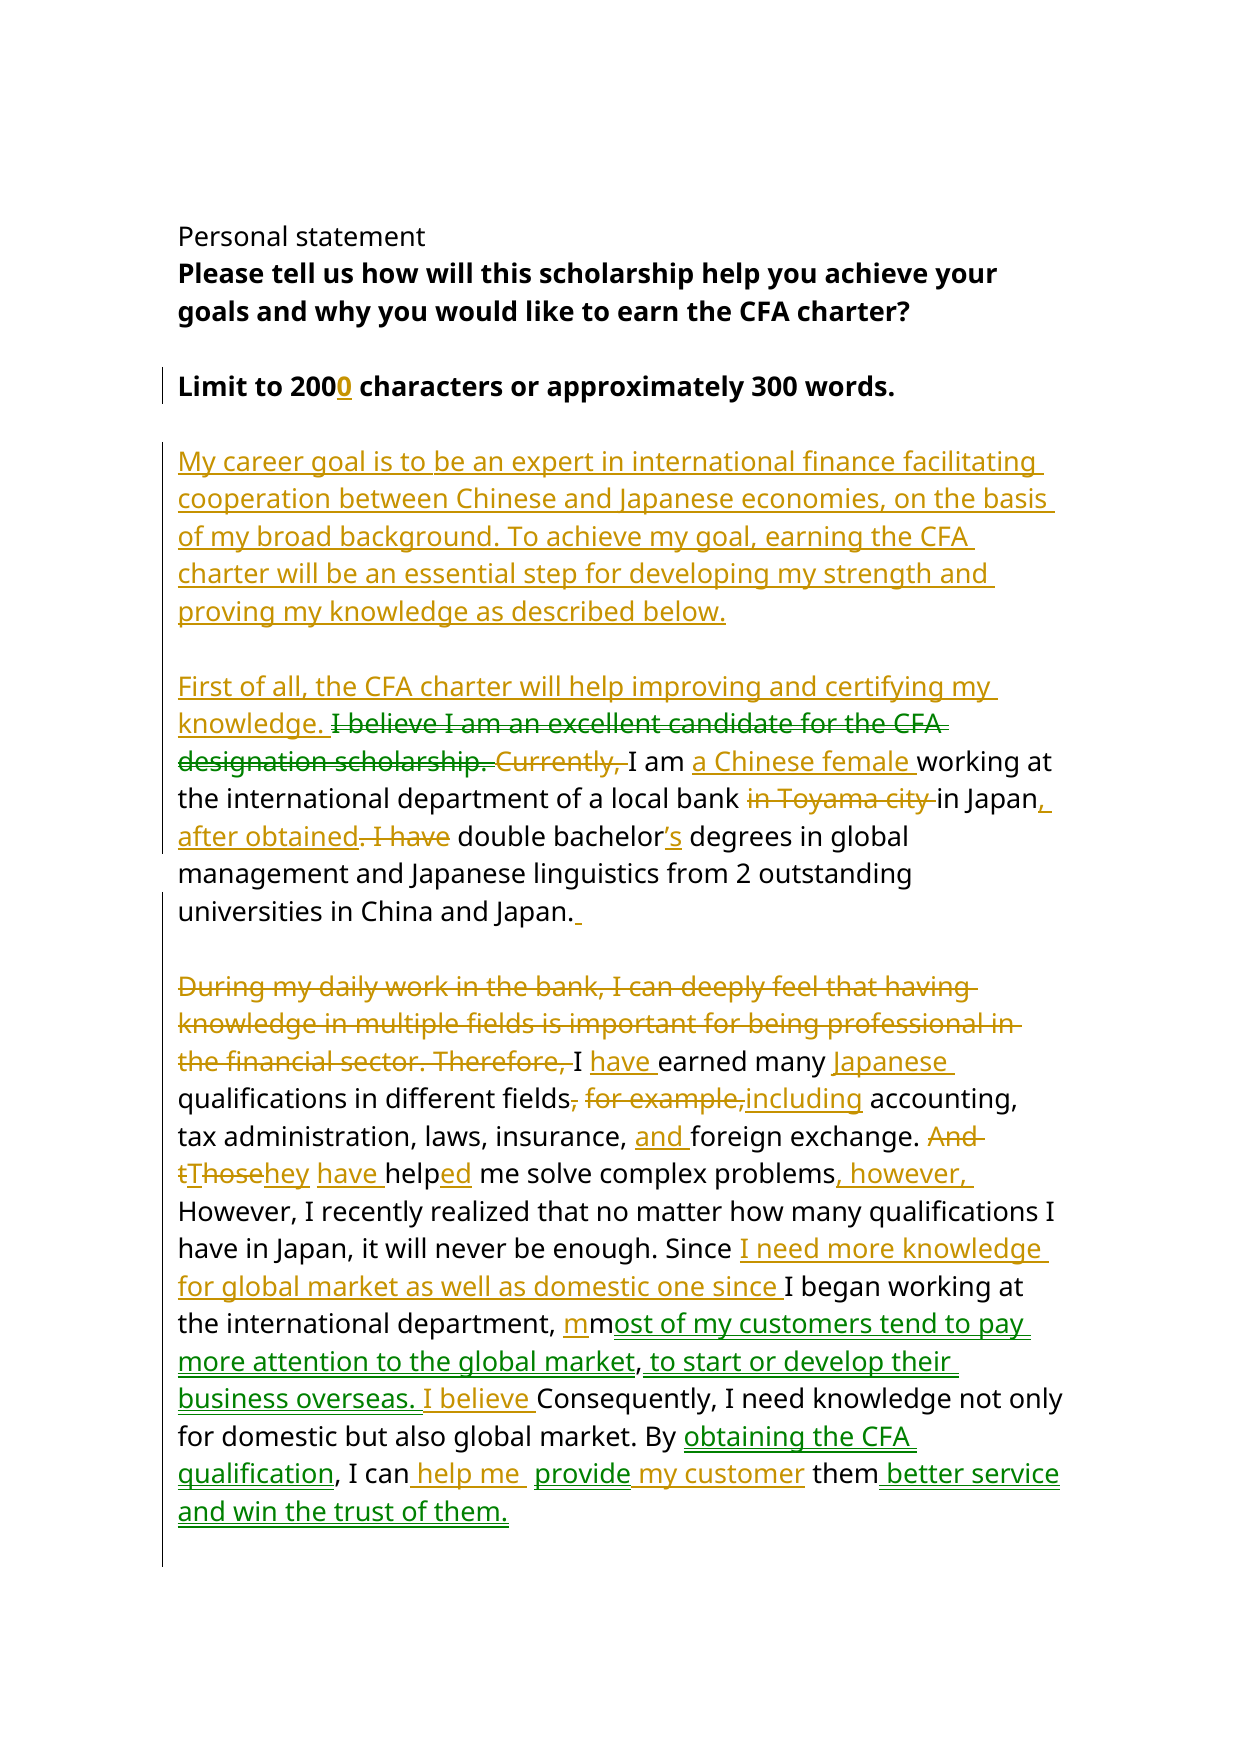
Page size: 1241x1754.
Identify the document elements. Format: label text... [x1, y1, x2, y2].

text I am working at the international department of a local bank in Japan double bachelor degrees in global management and Japanese linguistics from 2 outstanding universities in China and Japan. [177, 667, 1063, 929]
text Limit to 200 characters or approximately 300 words. [177, 367, 1063, 404]
text Please tell us how will this scholarship help you achieve your goals and why you would like to earn the CFA charter? [177, 254, 1063, 329]
text Personal statement [177, 217, 1063, 254]
text I earned many qualifications in different fields accounting, tax administration, laws, insurance, foreign exchange. help me solve complex problems [177, 967, 1063, 1529]
